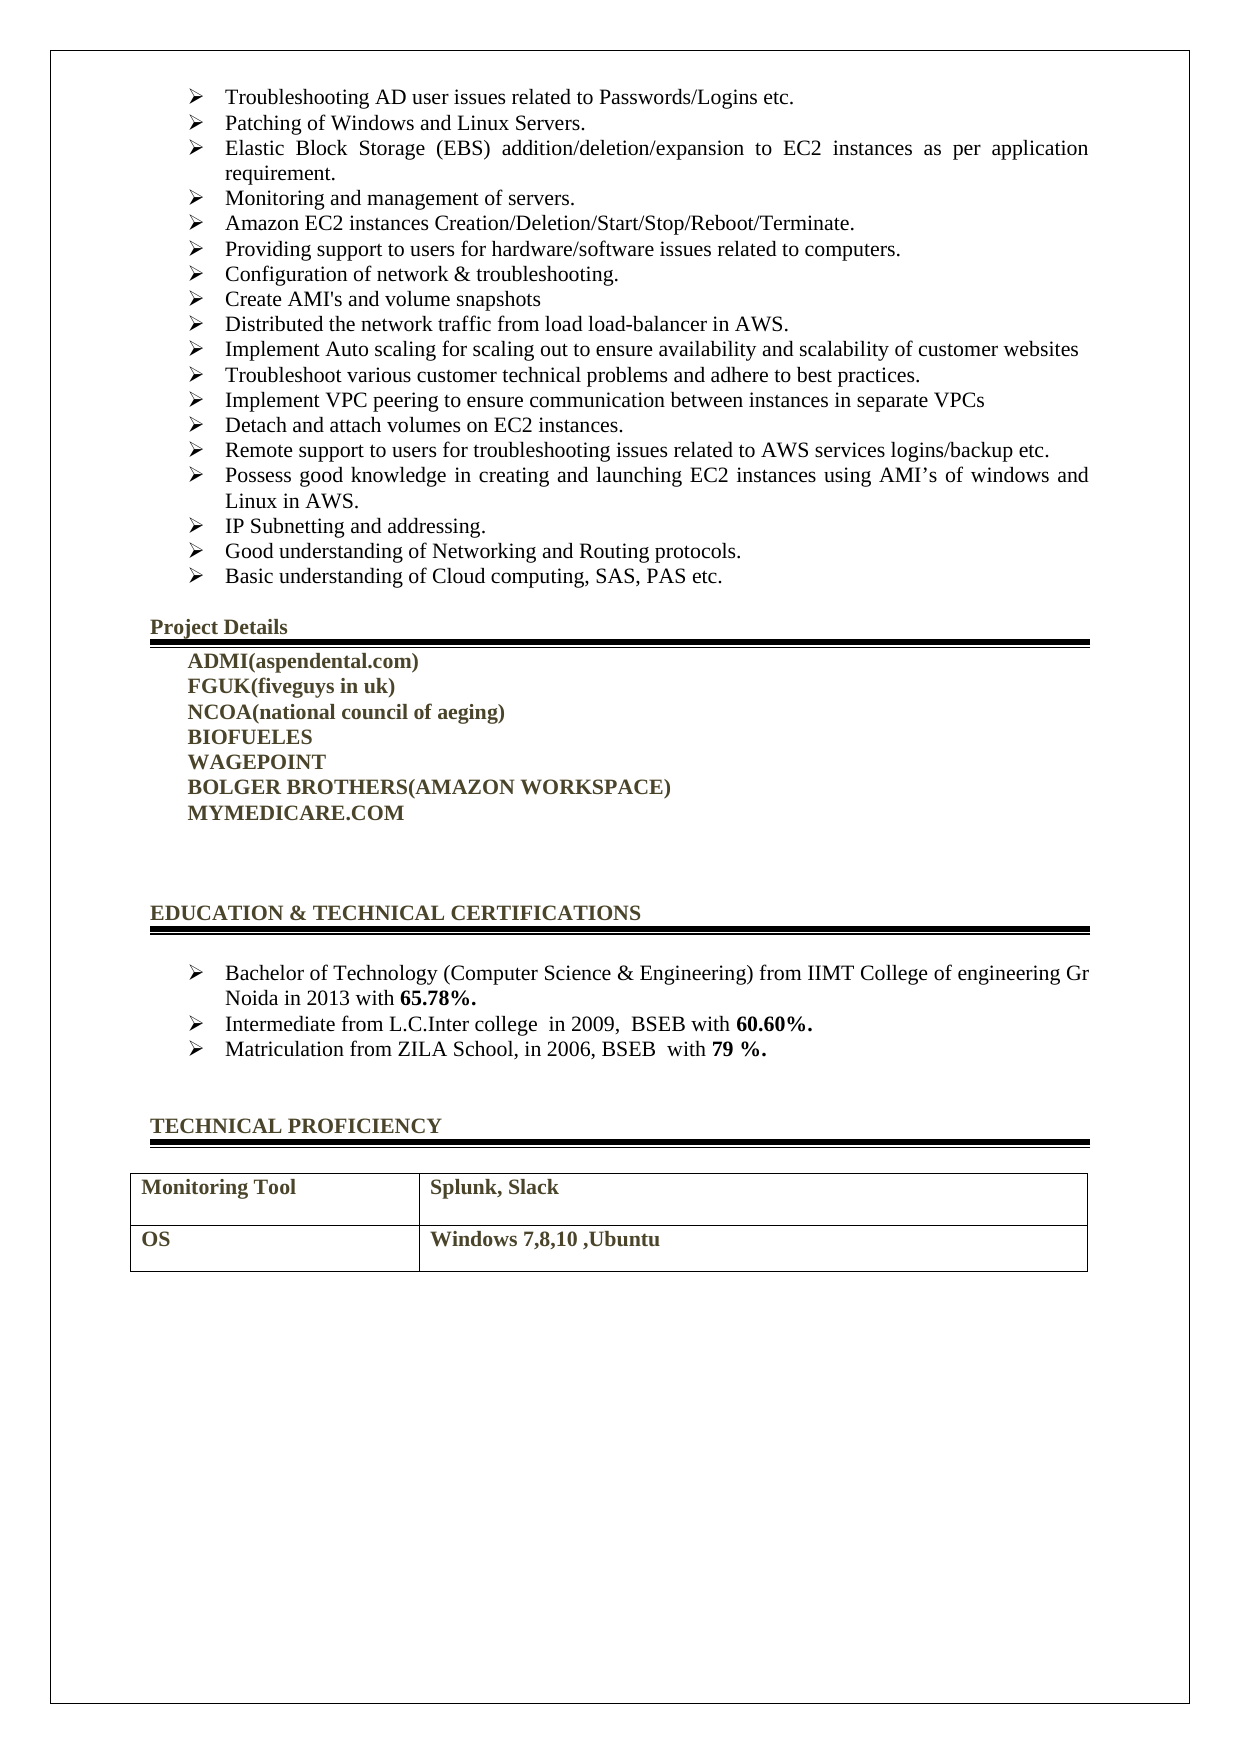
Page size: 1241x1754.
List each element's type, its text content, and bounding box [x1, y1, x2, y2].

table_cell OS [131, 1226, 419, 1271]
text BOLGER BROTHERS(AMAZON WORKSPACE) [187, 774, 1090, 799]
list Configuration of network & troubleshooting. [187, 261, 1090, 286]
list Monitoring and management of servers. [187, 185, 1090, 210]
text ADMI(aspendental.com) [187, 648, 1090, 673]
list Implement VPC peering to ensure communication between instances in separate VPCs [187, 387, 1090, 412]
list Intermediate from L.C.Inter college in 2009, BSEB with 60.60%. [187, 1011, 1090, 1036]
list Remote support to users for troubleshooting issues related to AWS services logins/backup etc. [187, 437, 1090, 462]
list Basic understanding of Cloud computing, SAS, PAS etc. [187, 563, 1090, 588]
list Distributed the network traffic from load load-balancer in AWS. [187, 311, 1090, 336]
list Providing support to users for hardware/software issues related to computers. [187, 236, 1090, 261]
table_header Splunk, Slack [420, 1174, 1087, 1225]
list Detach and attach volumes on EC2 instances. [187, 412, 1090, 437]
text Project Details [150, 614, 1090, 639]
list Troubleshooting AD user issues related to Passwords/Logins etc. [187, 84, 1090, 109]
text EDUCATION & TECHNICAL CERTIFICATIONS [150, 900, 1090, 926]
list Troubleshoot various customer technical problems and adhere to best practices. [187, 362, 1090, 387]
list Bachelor of Technology (Computer Science & Engineering) from IIMT College of engineering Gr Noida in 2013 with 65.78%. [187, 960, 1090, 1011]
list Create AMI's and volume snapshots [187, 286, 1090, 311]
list Elastic Block Storage (EBS) addition/deletion/expansion to EC2 instances as per application requirement. [187, 135, 1090, 185]
text BIOFUELES [187, 724, 1090, 749]
table_cell Windows 7,8,10 ,Ubuntu [420, 1226, 1087, 1271]
list Possess good knowledge in creating and launching EC2 instances using AMI’s of windows and Linux in AWS. [187, 462, 1090, 513]
list Implement Auto scaling for scaling out to ensure availability and scalability of customer websites [187, 336, 1090, 362]
text TECHNICAL PROFICIENCY [150, 1113, 1090, 1139]
list Good understanding of Networking and Routing protocols. [187, 538, 1090, 563]
list Amazon EC2 instances Creation/Deletion/Start/Stop/Reboot/Terminate. [187, 210, 1090, 236]
list IP Subnetting and addressing. [187, 513, 1090, 538]
table_header Monitoring Tool [131, 1174, 419, 1225]
text MYMEDICARE.COM [187, 799, 1090, 825]
text FGUK(fiveguys in uk) [187, 673, 1090, 699]
text WAGEPOINT [187, 749, 1090, 774]
list Patching of Windows and Linux Servers. [187, 109, 1090, 135]
text NCOA(national council of aeging) [187, 699, 1090, 724]
list Matriculation from ZILA School, in 2006, BSEB with 79 %. [187, 1036, 1090, 1061]
